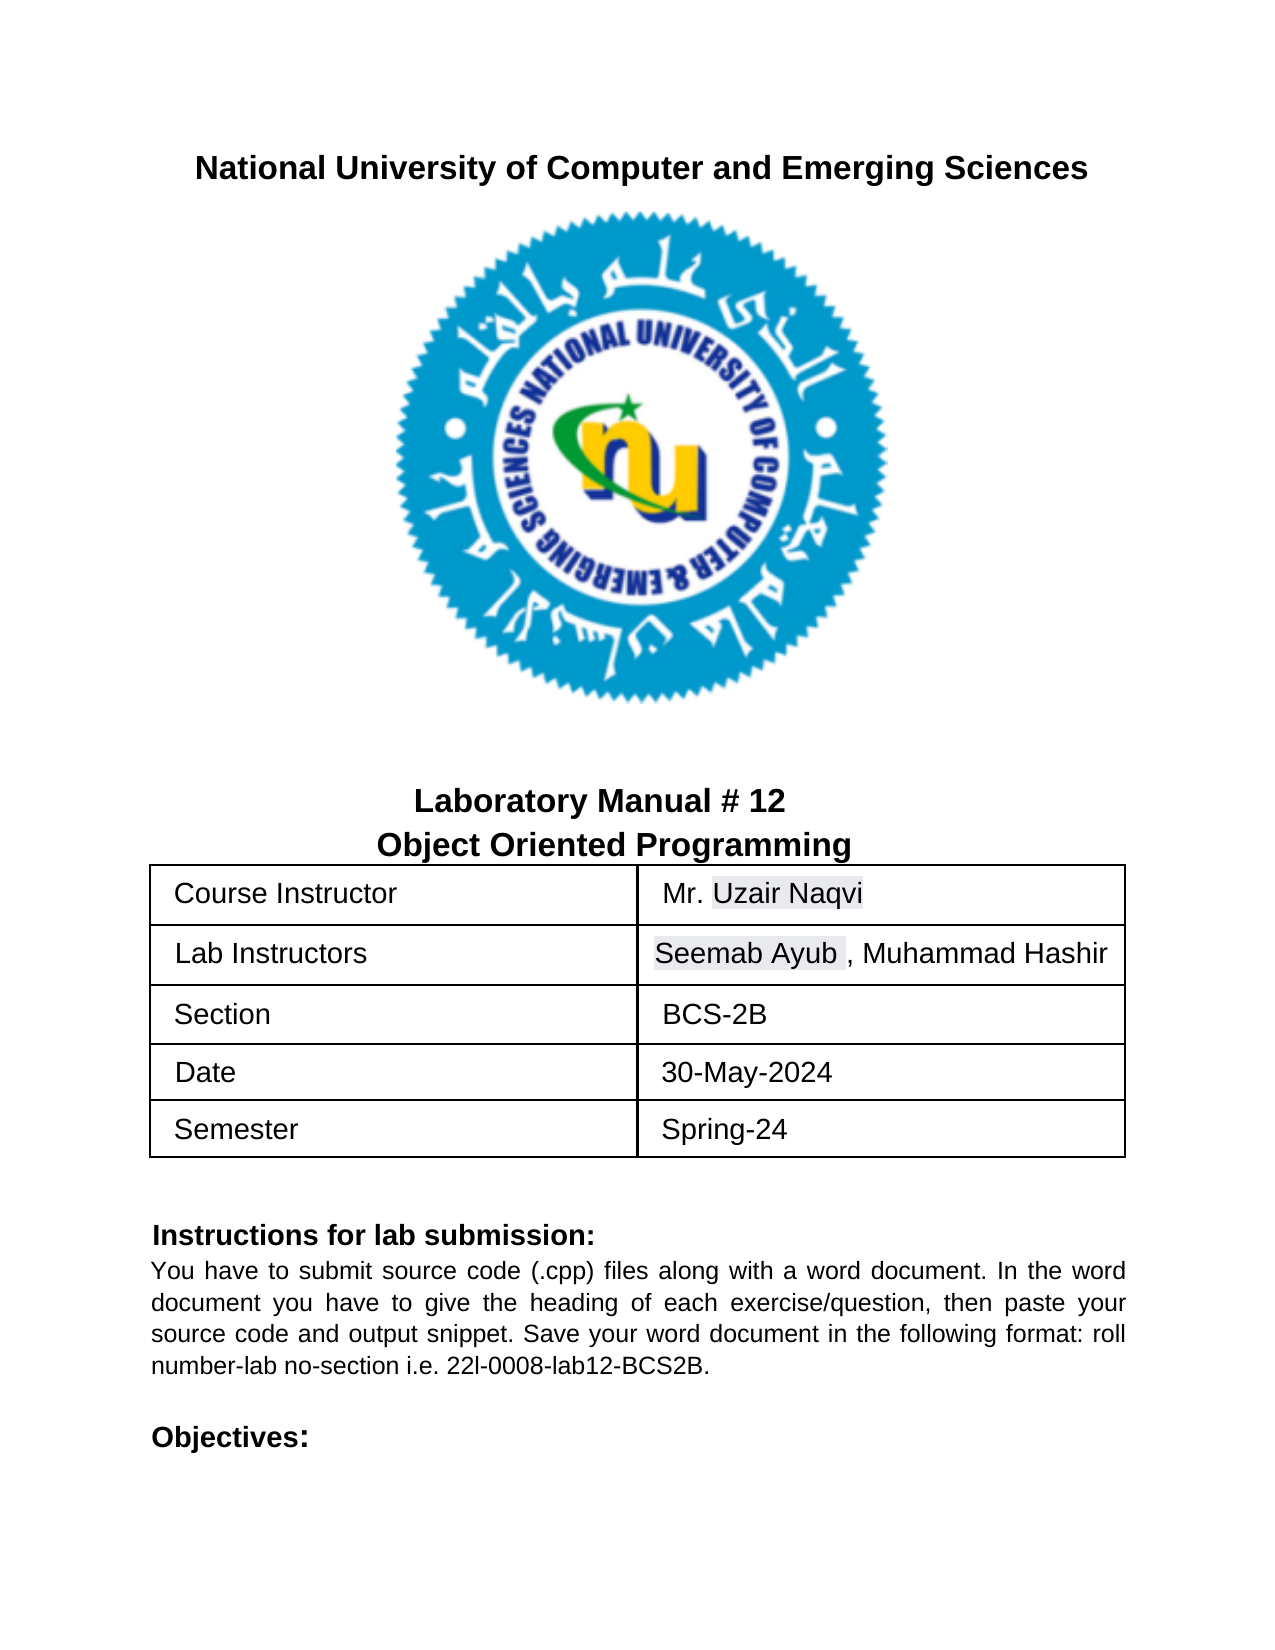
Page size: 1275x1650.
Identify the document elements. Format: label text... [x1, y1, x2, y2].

table_cell Seemab Ayub , Muhammad Hashir [639, 926, 1124, 984]
text Objectives: [151, 1416, 1129, 1455]
table_header Mr. Uzair Naqvi [639, 866, 1124, 924]
table_cell Date [151, 1045, 636, 1099]
table_cell Lab Instructors [151, 926, 636, 984]
text Laboratory Manual # 12 [414, 782, 1129, 820]
table_cell Spring-24 [639, 1101, 1124, 1156]
table_cell 30-May-2024 [639, 1045, 1124, 1099]
table_header Course Instructor [151, 866, 636, 924]
table_cell BCS-2B [639, 986, 1124, 1043]
table_cell Semester [151, 1101, 636, 1156]
text Instructions for lab submission: [152, 1218, 1129, 1252]
table_cell Section [151, 986, 636, 1043]
text You have to submit source code (.cpp) files along with a word document. In the word document you have to give the heading of each exercise/question, then paste your source code and output snippet. Save your word document in the following format: roll number-lab no-section i.e. 22l-0008-lab12-BCS2B. [150, 1256, 1128, 1380]
picture [395, 211, 888, 704]
text Object Oriented Programming [376, 825, 1129, 863]
